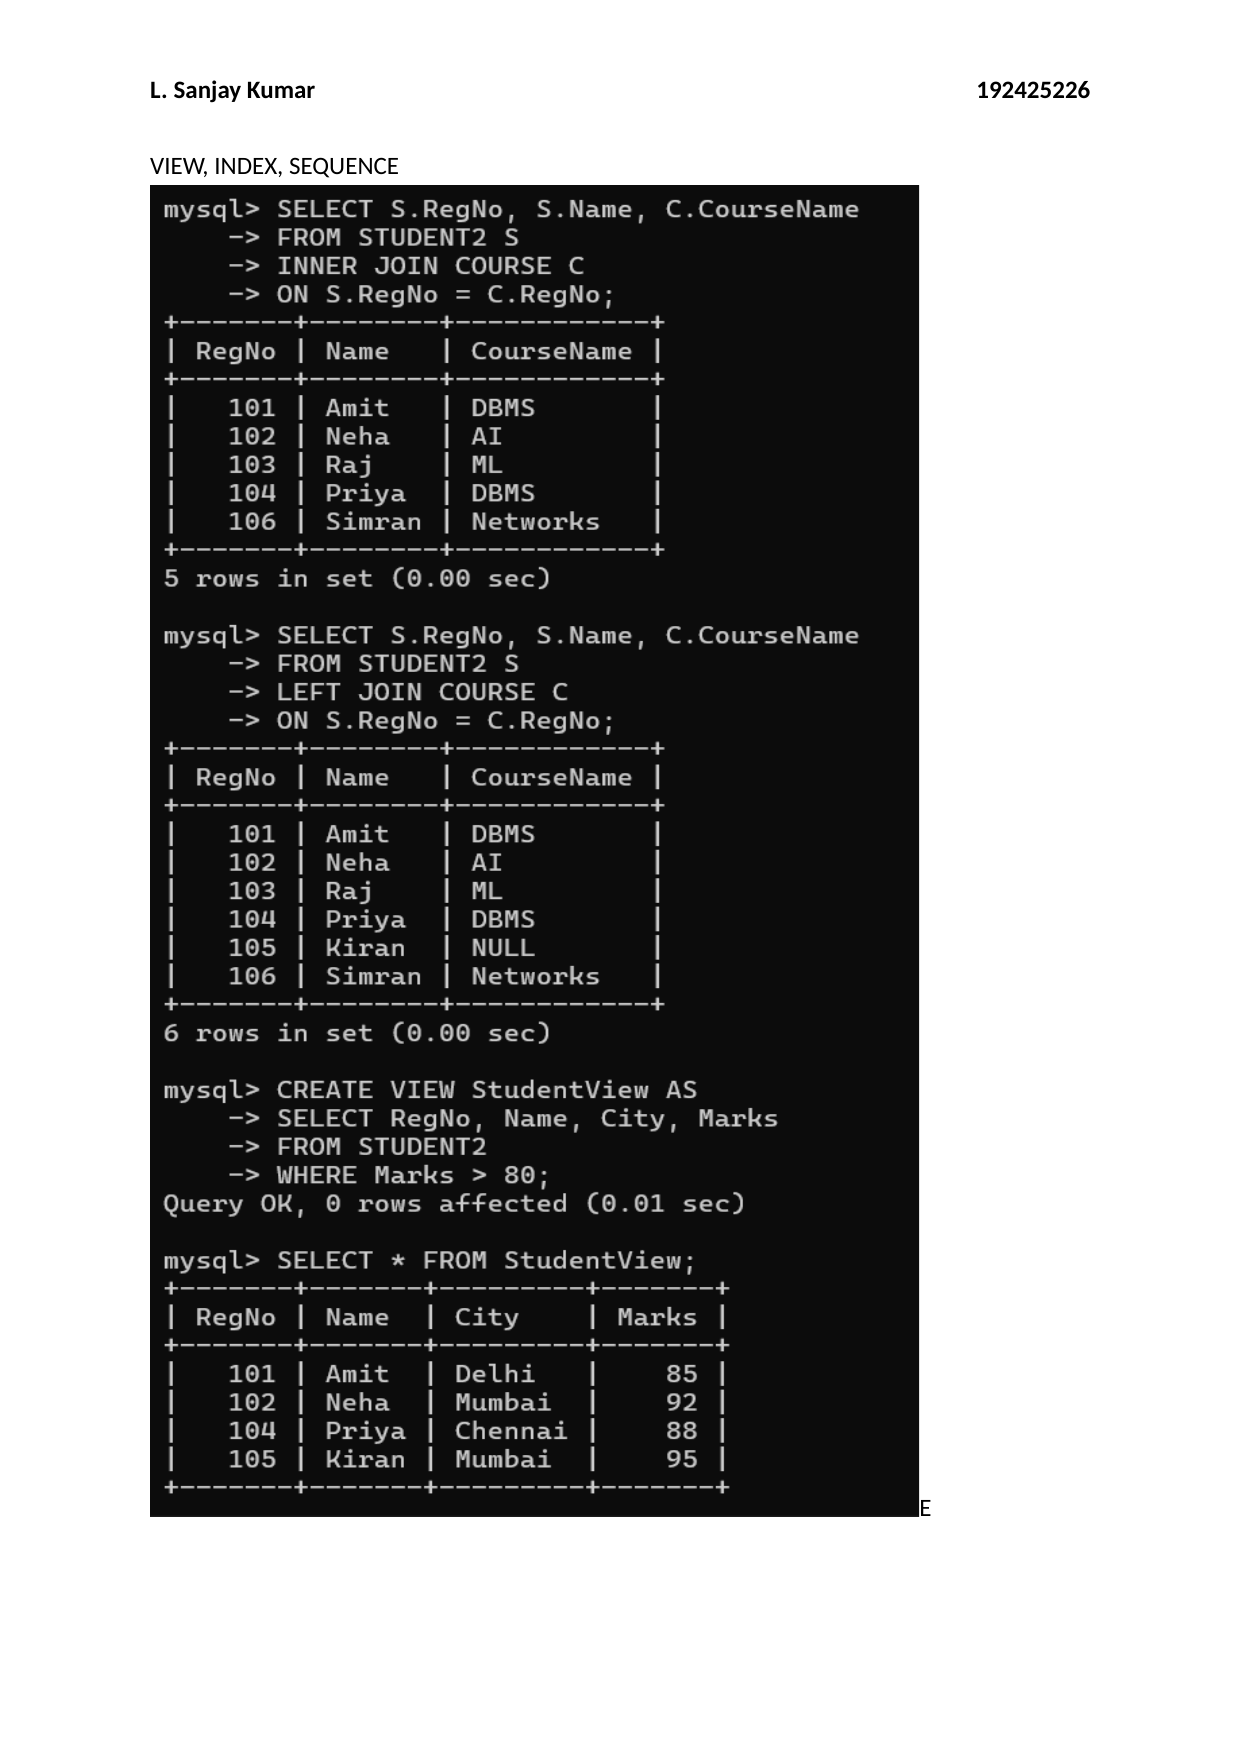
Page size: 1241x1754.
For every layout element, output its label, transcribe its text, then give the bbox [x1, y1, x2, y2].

picture [150, 185, 920, 1517]
